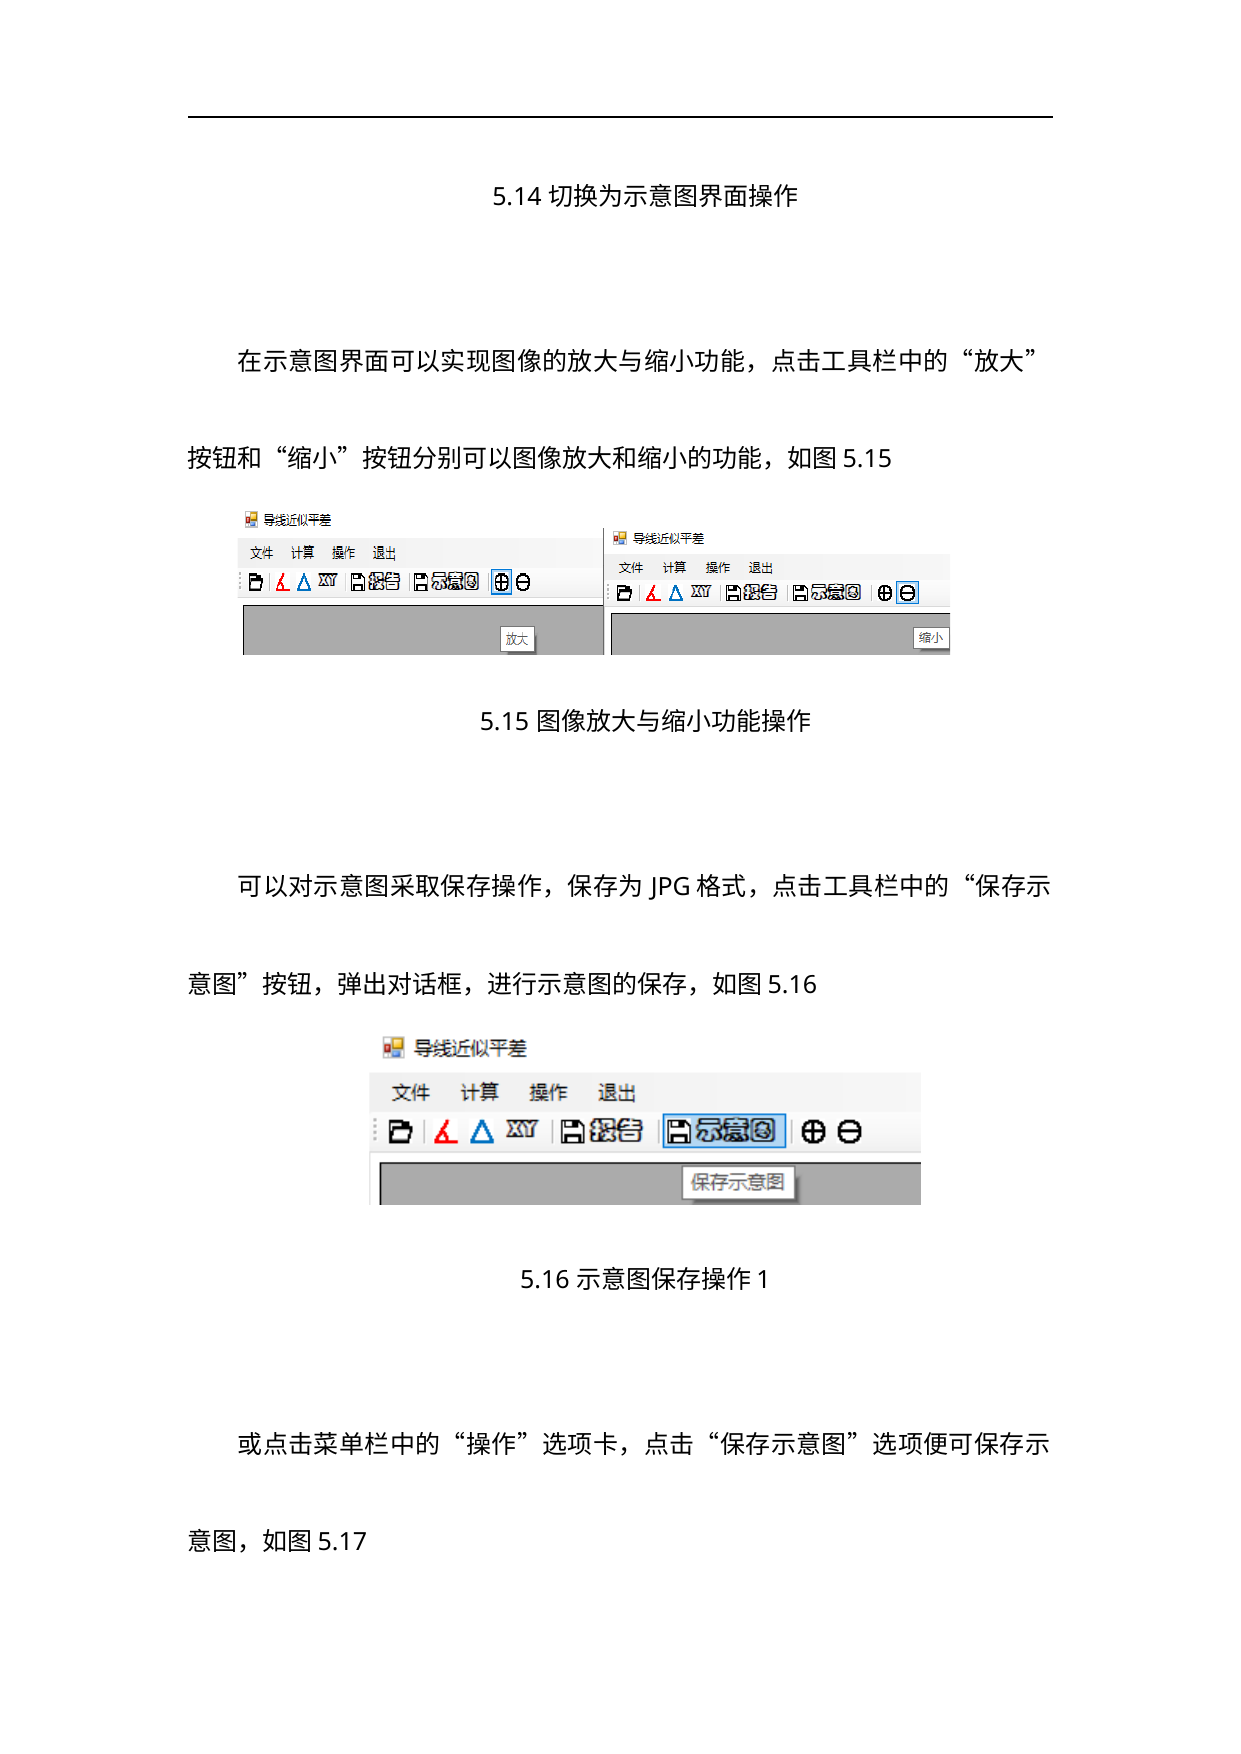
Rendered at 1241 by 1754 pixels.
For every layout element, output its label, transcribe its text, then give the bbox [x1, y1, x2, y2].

picture [237, 507, 951, 655]
text 5.14 切换为示意图界面操作 [187, 162, 1053, 227]
text 在示意图界面可以实现图像的放大与缩小功能，点击工具栏中的“放大”按钮和“缩小”按钮分别可以图像放大和缩小的功能，如图5.15 [187, 327, 1053, 489]
text 5.15 图像放大与缩小功能操作 [187, 687, 1053, 752]
text 5.16 示意图保存操作1 [187, 1245, 1053, 1310]
picture [369, 1032, 921, 1205]
text 可以对示意图采取保存操作，保存为JPG格式，点击工具栏中的“保存示意图”按钮，弹出对话框，进行示意图的保存，如图5.16 [187, 852, 1053, 1015]
text 或点击菜单栏中的“操作”选项卡，点击“保存示意图”选项便可保存示意图，如图5.17 [187, 1410, 1053, 1572]
